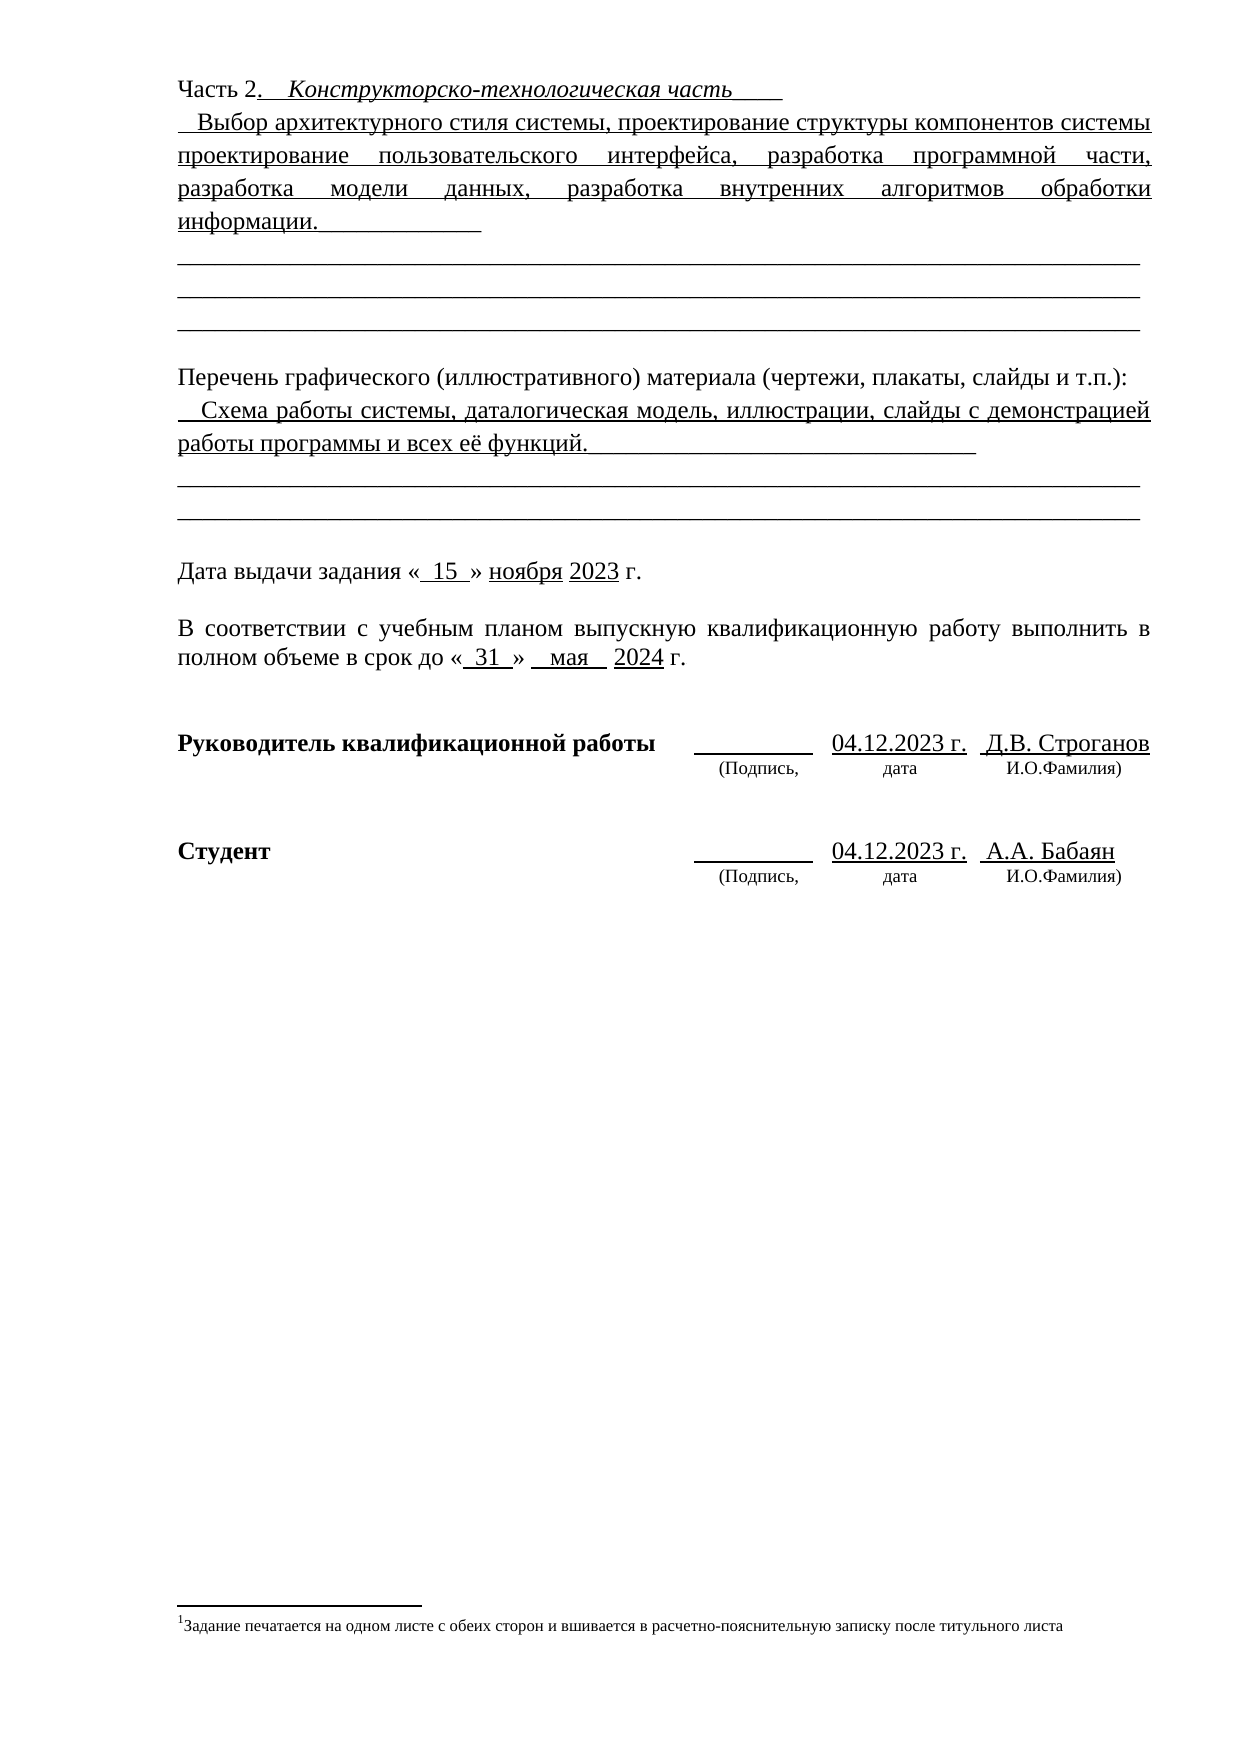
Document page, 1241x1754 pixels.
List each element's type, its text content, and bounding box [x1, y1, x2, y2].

text Выбор архитектурного стиля системы, проектирование структуры компонентов системы проектирование пользовательского интерфейса, разработка программной части, разработка модели данных, разработка внутренних алгоритмов обработки информации._____________ [177, 166, 1152, 198]
text _____________________________________________________________________________ [177, 305, 1152, 334]
text _____________________________________________________________________________ [177, 494, 1152, 523]
text В соответствии с учебным планом выпускную квалификационную работу выполнить в полном объеме в срок до « 31 » мая 2024 г. [177, 613, 1152, 671]
text _____________________________________________________________________________ [177, 239, 1152, 268]
text Выбор архитектурного стиля системы, проектирование структуры компонентов системы проектирование пользовательского интерфейса, разработка программной части, разработка модели данных, разработка внутренних алгоритмов обработки информации._____________ [177, 133, 1152, 165]
text Выбор архитектурного стиля системы, проектирование структуры компонентов системы проектирование пользовательского интерфейса, разработка программной части, разработка модели данных, разработка внутренних алгоритмов обработки информации._____________ [177, 199, 1152, 235]
text _____________________________________________________________________________ [177, 461, 1152, 490]
text Руководитель квалификационной работы 04.12.2023 г. Д.В. Строганов [177, 728, 1152, 757]
text Часть 2. Конструкторско-технологическая часть____ [177, 74, 1152, 103]
text _____________________________________________________________________________ [177, 272, 1152, 301]
text Выбор архитектурного стиля системы, проектирование структуры компонентов системы проектирование пользовательского интерфейса, разработка программной части, разработка модели данных, разработка внутренних алгоритмов обработки информации._____________ [177, 107, 1152, 132]
text (Подпись, дата И.О.Фамилия) [177, 865, 1122, 887]
text Схема работы системы, даталогическая модель, иллюстрации, слайды с демонстрацией работы программы и всех её функций._______________________________ [177, 395, 1152, 457]
text (Подпись, дата И.О.Фамилия) [177, 757, 1122, 779]
text Перечень графического (иллюстративного) материала (чертежи, плакаты, слайды и т.п.): [177, 362, 1152, 391]
text Студент 04.12.2023 г. А.А. Бабаян [177, 836, 1152, 865]
text Дата выдачи задания « 15 » ноября 2023 г. [177, 556, 1152, 585]
